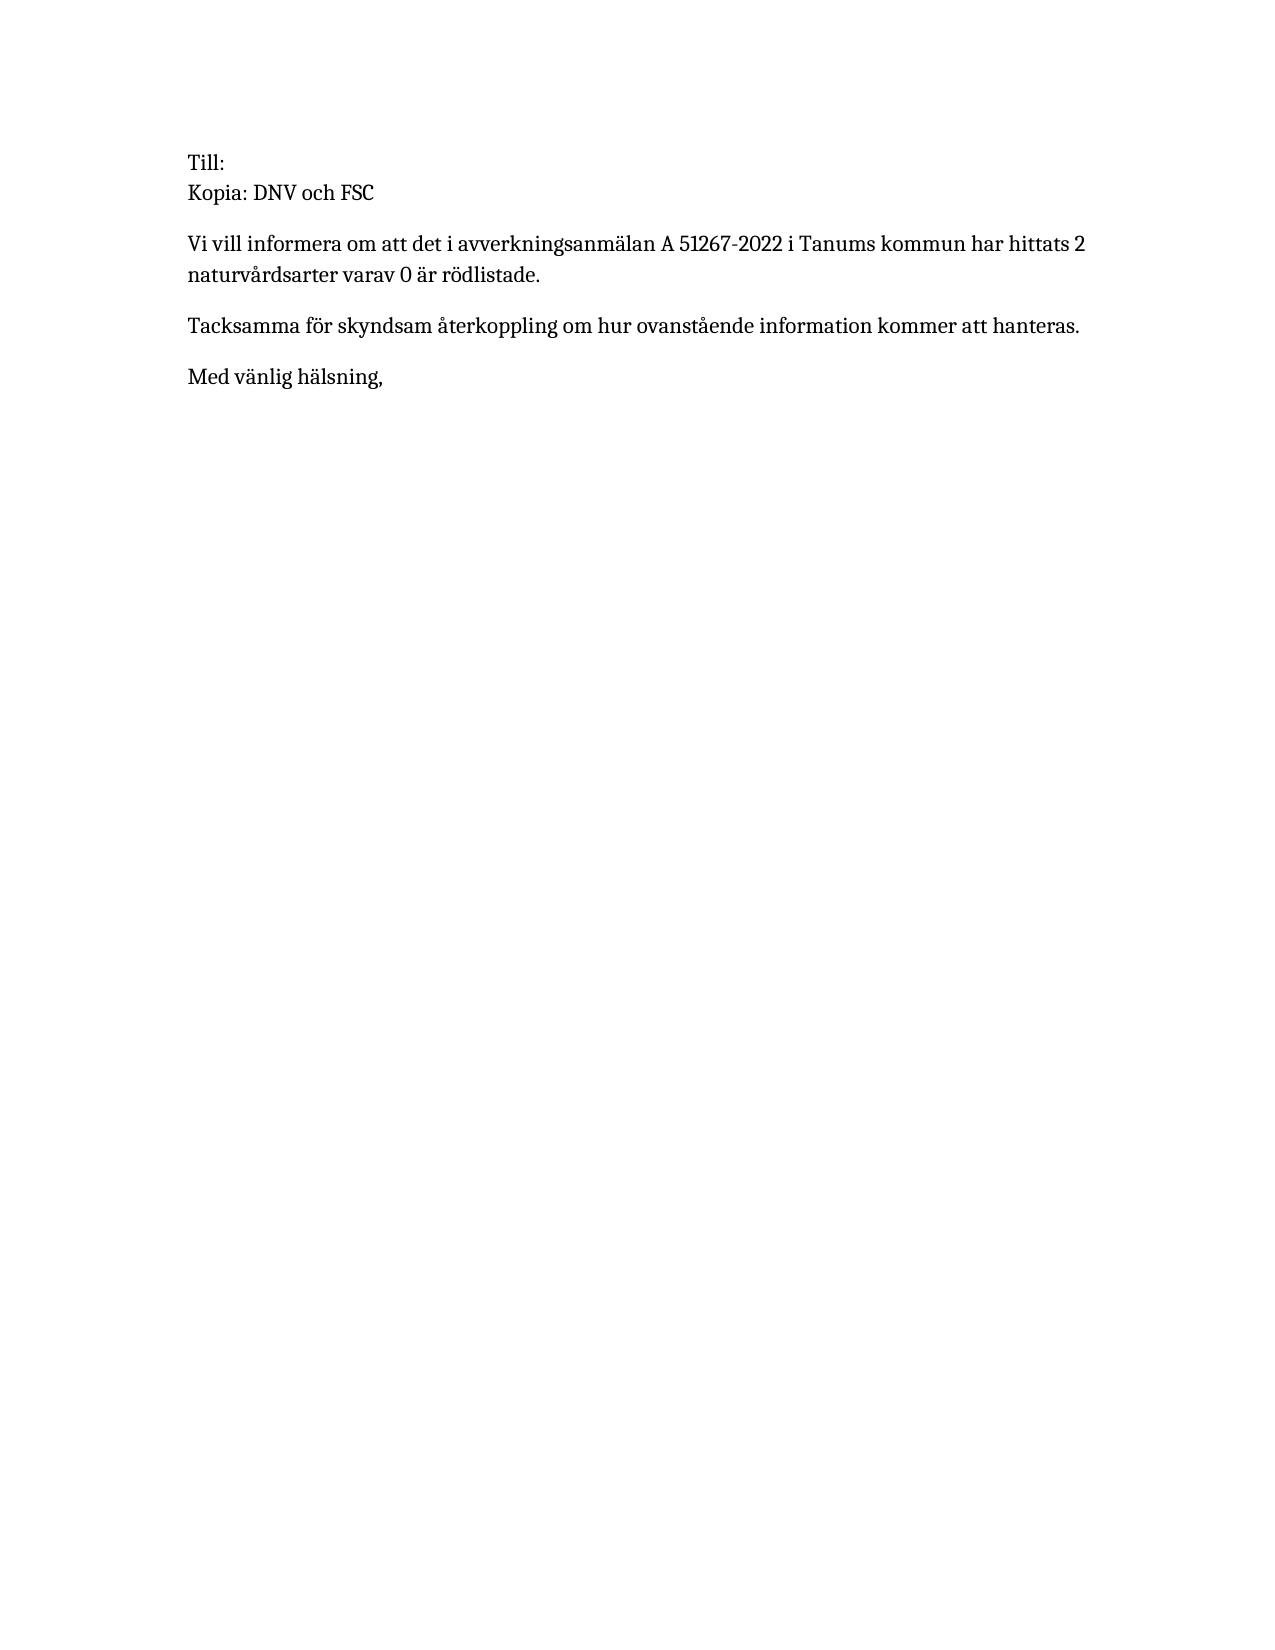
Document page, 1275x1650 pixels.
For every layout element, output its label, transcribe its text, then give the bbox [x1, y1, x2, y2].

text Med vänlig hälsning, [187, 363, 1087, 420]
text Till: Kopia: DNV och FSC [187, 150, 1087, 207]
text Tacksamma för skyndsam återkoppling om hur ovanstående information kommer att hanteras. [187, 312, 1087, 339]
text Vi vill informera om att det i avverkningsanmälan A 51267-2022 i Tanums kommun har hittats 2 naturvårdsarter varav 0 är rödlistade. [187, 231, 1087, 288]
